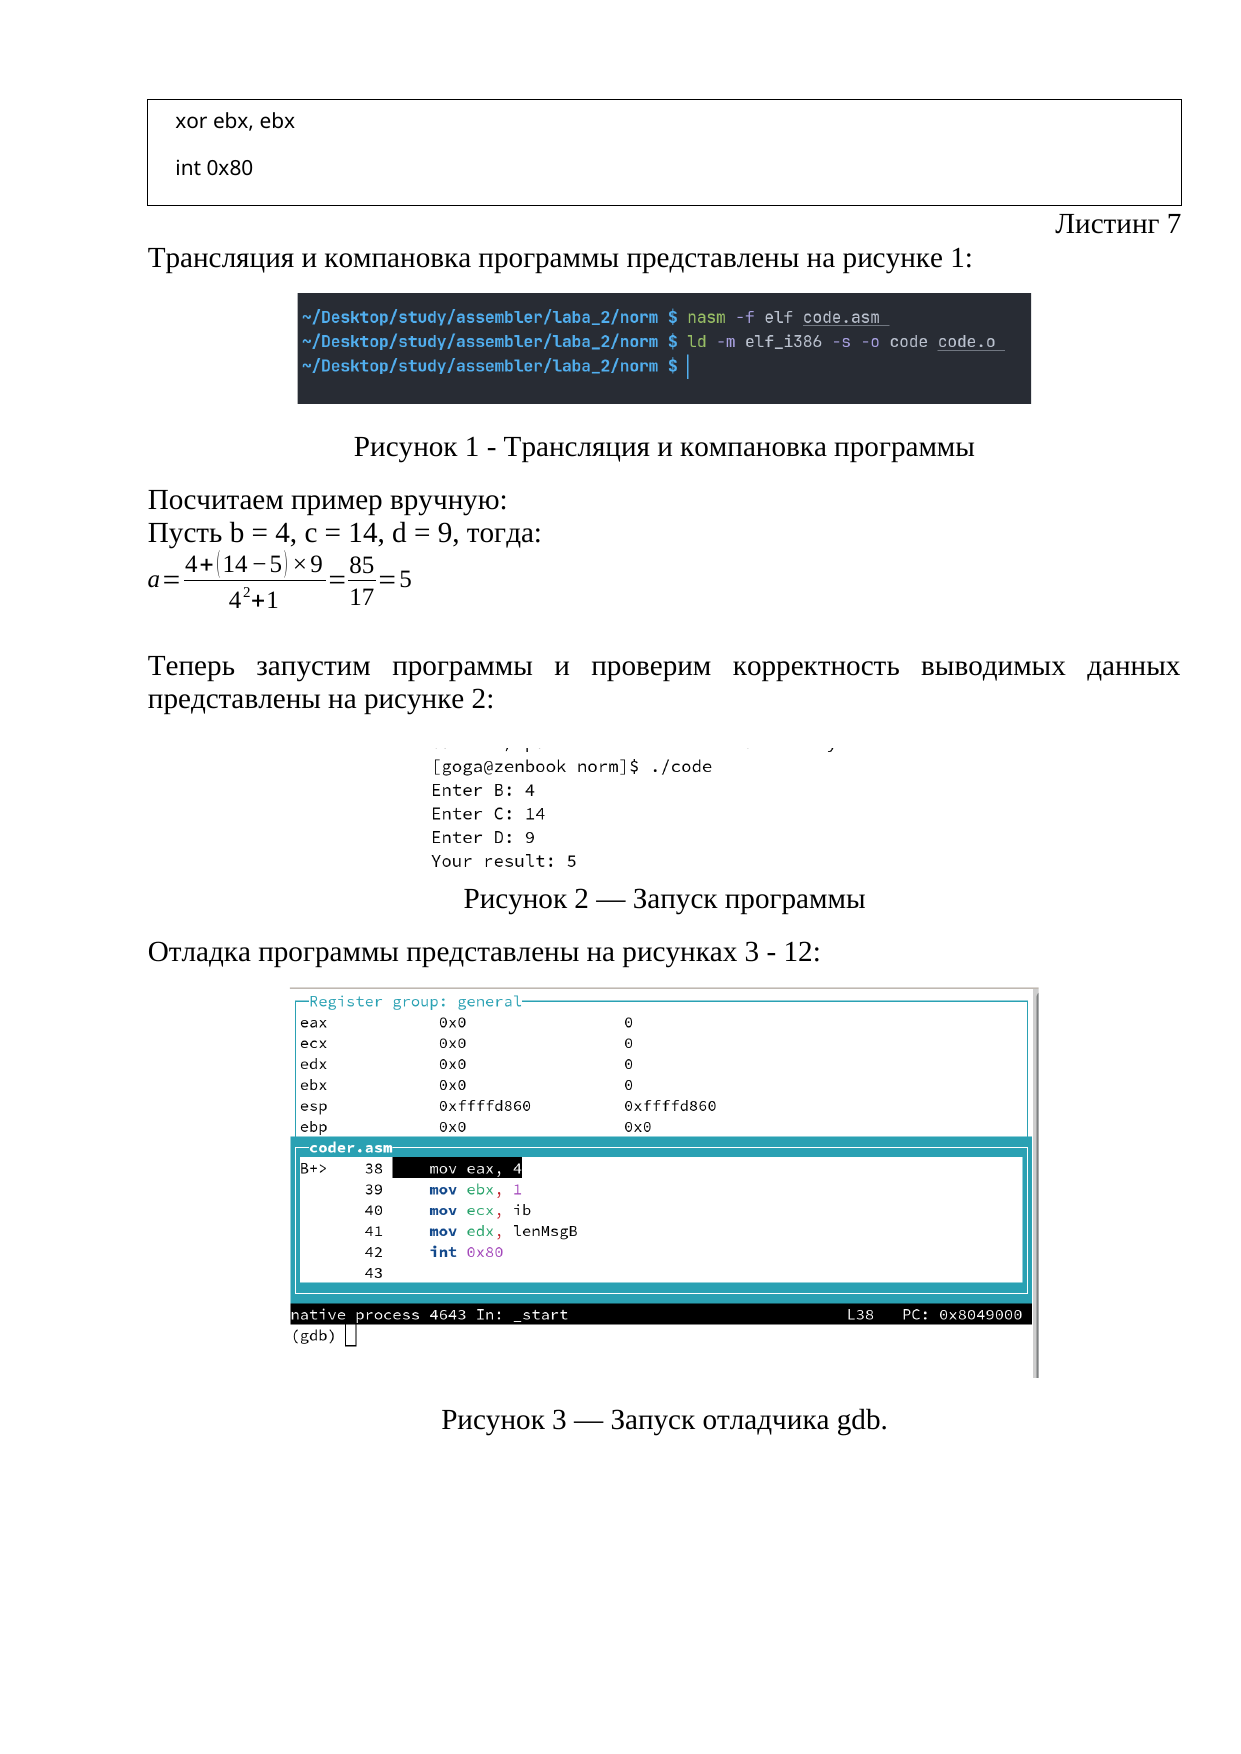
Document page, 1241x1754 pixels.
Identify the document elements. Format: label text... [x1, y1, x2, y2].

picture [430, 748, 899, 877]
picture [297, 293, 1032, 404]
picture [289, 987, 1039, 1378]
text Посчитаем пример вручную: [148, 482, 1181, 515]
text Отладка программы представлены на рисунках 3 - 12: [148, 934, 1181, 968]
text Трансляция и компановка программы представлены на рисунке 1: [148, 240, 1181, 273]
text Листинг 7 [148, 206, 1181, 240]
text Пусть b = 4, c = 14, d = 9, тогда: [148, 515, 1181, 549]
text Теперь запустим программы и проверим корректность выводимых данных представлены на рисунке 2: [148, 648, 1181, 715]
